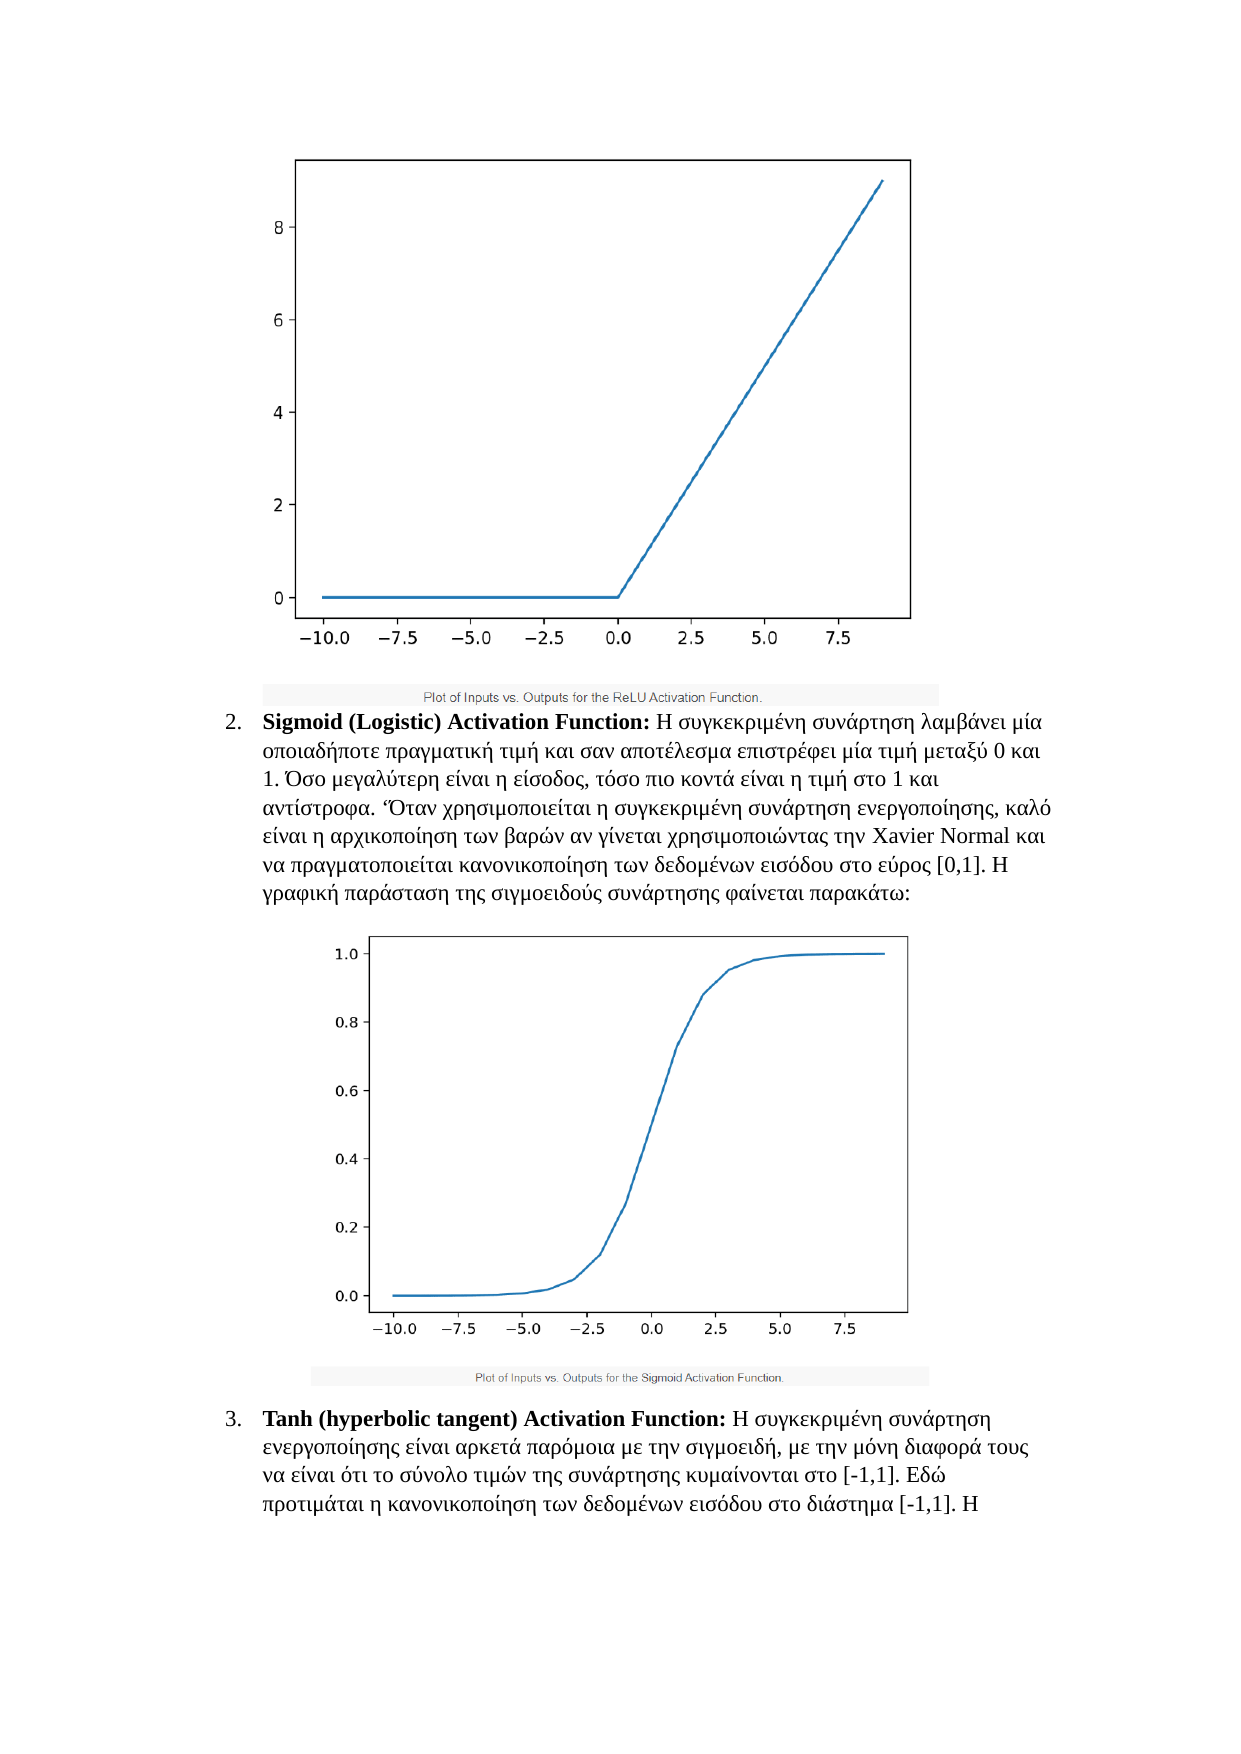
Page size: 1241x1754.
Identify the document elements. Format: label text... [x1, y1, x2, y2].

list Sigmoid (Logistic) Activation Function: Η συγκεκριμένη συνάρτηση λαμβάνει μία οποιαδήποτε πραγματική τιμή και σαν αποτέλεσμα επιστρέφει μία τιμή μεταξύ 0 και 1. Όσο μεγαλύτερη είναι η είσοδος, τόσο πιο κοντά είναι η τιμή στο 1 και αντίστροφα. ‘Όταν χρησιμοποιείται η συγκεκριμένη συνάρτηση ενεργοποίησης, καλό είναι η αρχικοποίηση των βαρών αν γίνεται χρησιμοποιώντας την Xavier Normal και να πραγματοποιείται κανονικοποίηση των δεδομένων εισόδου στο εύρος [0,1]. Η γραφική παράσταση της σιγμοειδούς συνάρτησης φαίνεται παρακάτω: [225, 708, 1053, 905]
picture [310, 924, 930, 1386]
picture [262, 150, 939, 706]
